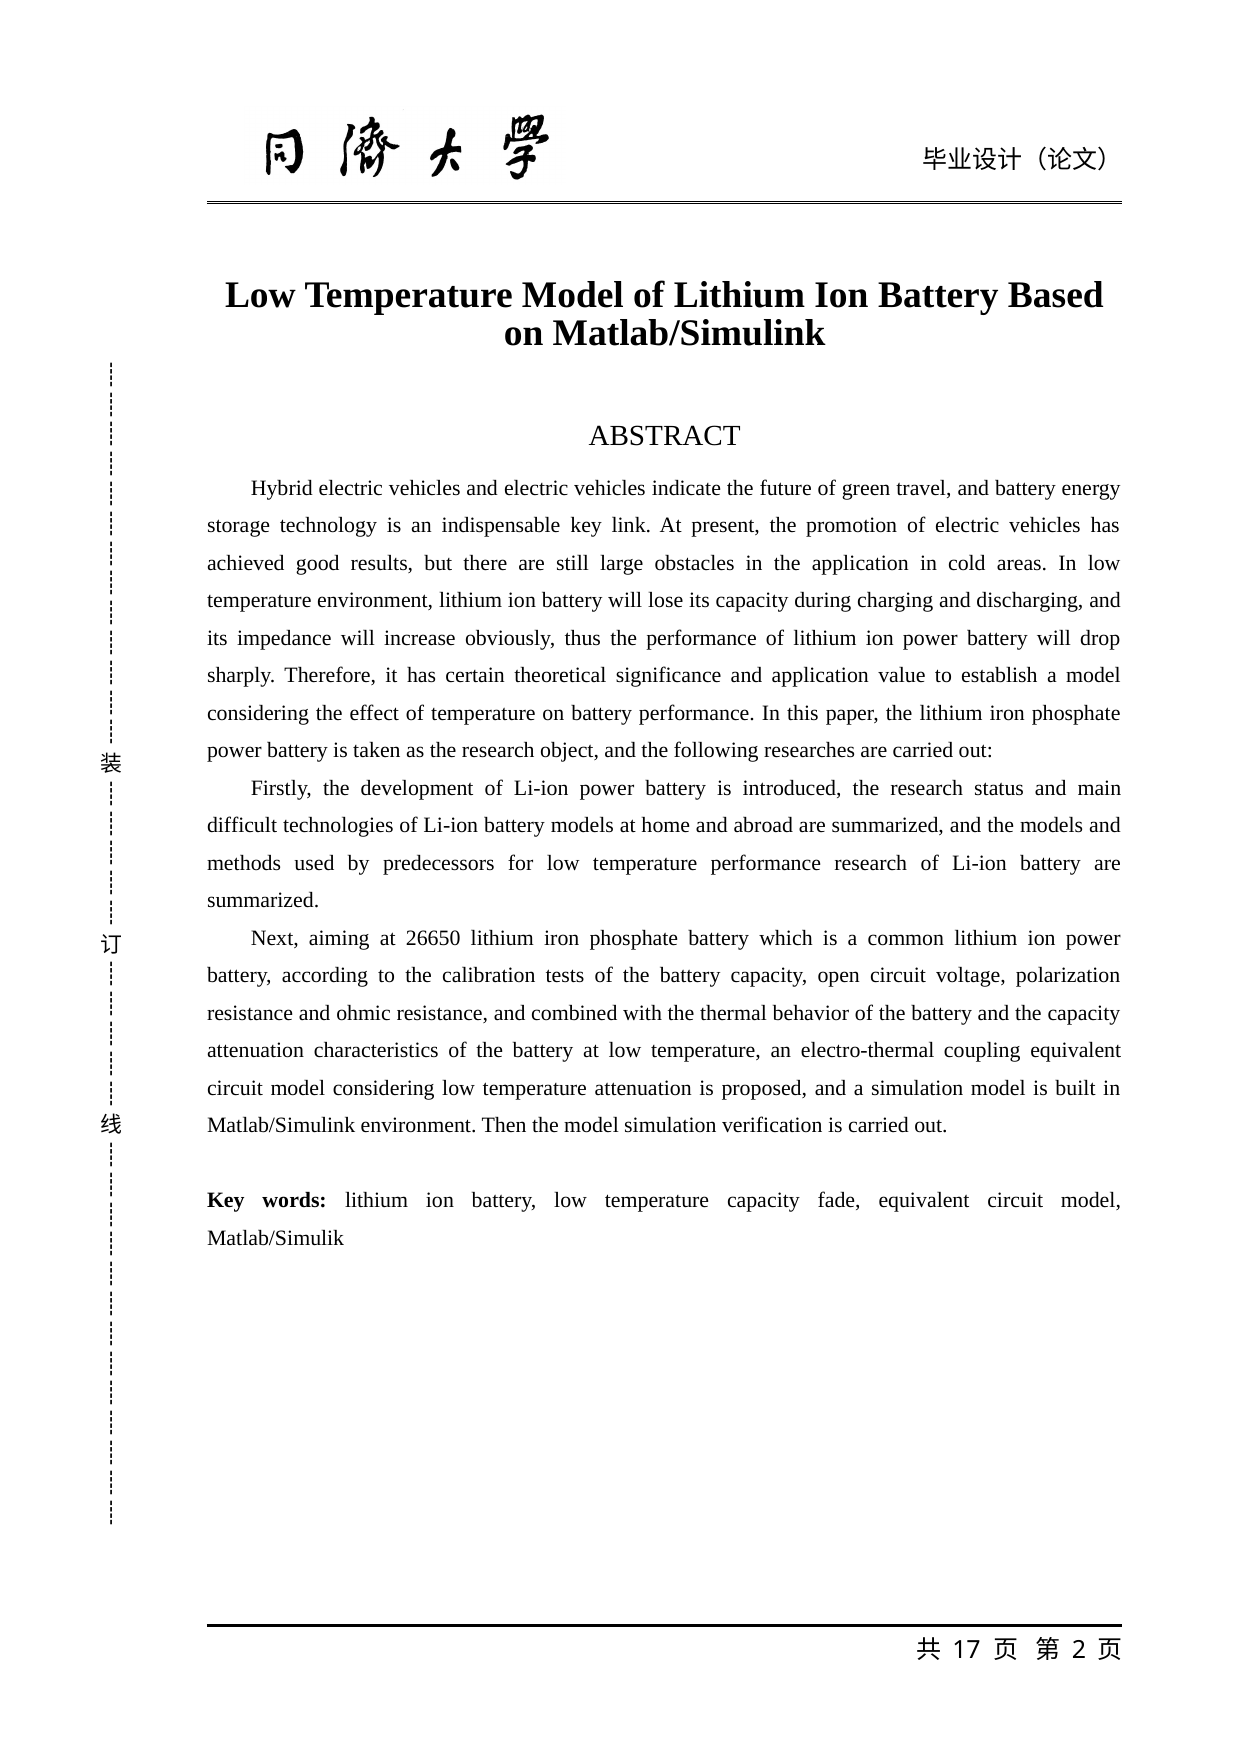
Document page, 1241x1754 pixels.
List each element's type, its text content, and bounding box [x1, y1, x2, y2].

picture [244, 106, 567, 185]
text Hybrid electric vehicles and electric vehicles indicate the future of green travel, and battery energy storage technology is an indispensable key link. At present, the promotion of electric vehicles has achieved good results, but there are still large obstacles in the application in cold areas. In low temperature environment, lithium ion battery will lose its capacity during charging and discharging, and its impedance will increase obviously, thus the performance of lithium ion power battery will drop sharply. Therefore, it has certain theoretical significance and application value to establish a model considering the effect of temperature on battery performance. In this paper, the lithium iron phosphate power battery is taken as the research object, and the following researches are carried out: [207, 465, 1122, 765]
text Key words: lithium ion battery, low temperature capacity fade, equivalent circuit model, Matlab/Simulik [207, 1178, 1122, 1253]
text Next, aiming at 26650 lithium iron phosphate battery which is a common lithium ion power battery, according to the calibration tests of the battery capacity, open circuit voltage, polarization resistance and ohmic resistance, and combined with the thermal behavior of the battery and the capacity attenuation characteristics of the battery at low temperature, an electro-thermal coupling equivalent circuit model considering low temperature attenuation is proposed, and a simulation model is built in Matlab/Simulink environment. Then the model simulation verification is carried out. [207, 915, 1122, 1140]
text ABSTRACT [207, 415, 1122, 453]
text Low Temperature Model of Lithium Ion Battery Based on Matlab/Simulink [207, 278, 1122, 353]
text Firstly, the development of Li-ion power battery is introduced, the research status and main difficult technologies of Li-ion battery models at home and abroad are summarized, and the models and methods used by predecessors for low temperature performance research of Li-ion battery are summarized. [207, 765, 1122, 915]
